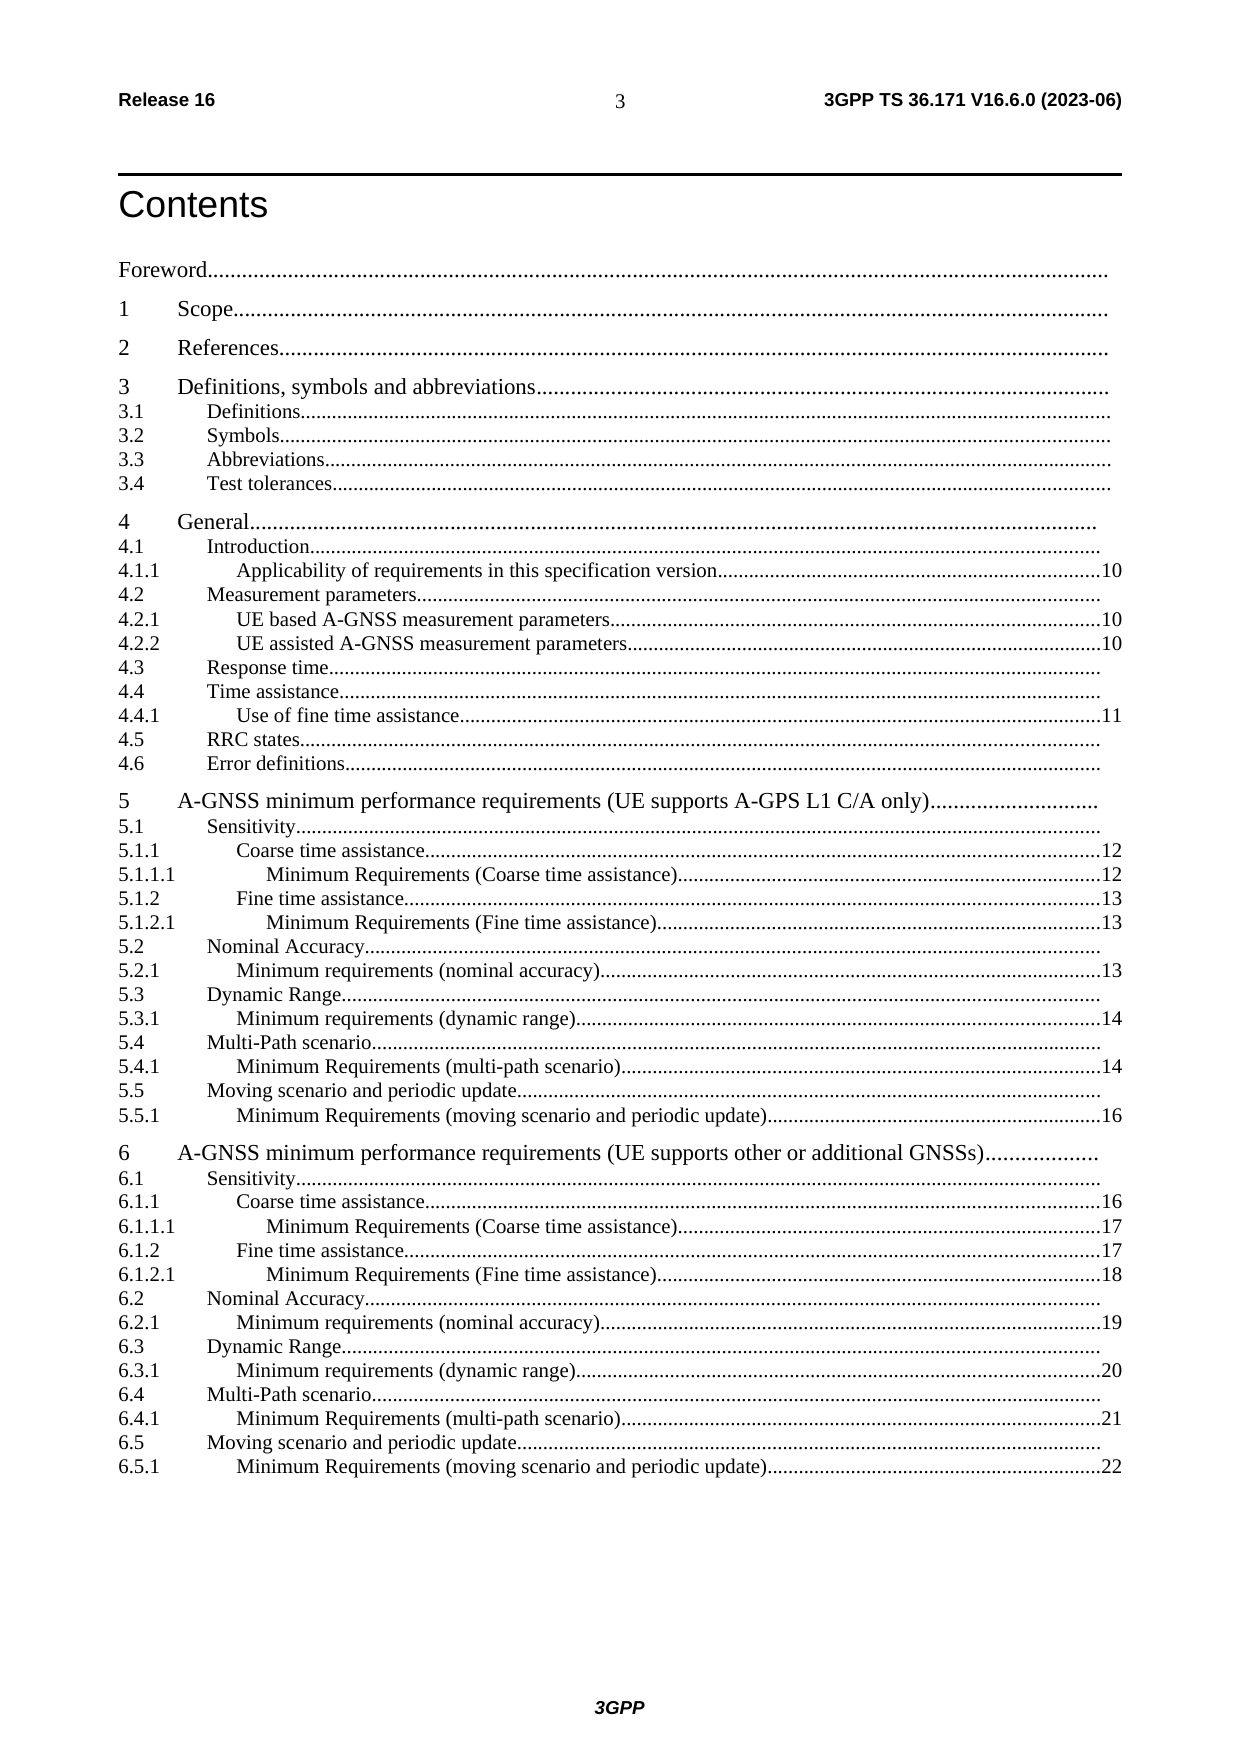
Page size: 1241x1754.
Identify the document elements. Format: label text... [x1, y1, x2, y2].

text 5.3.1 Minimum requirements (dynamic range) 14 [118, 1006, 1122, 1030]
text 5.1.1.1 Minimum Requirements (Coarse time assistance) 12 [118, 862, 1122, 886]
text 4 General 10 [118, 508, 1078, 534]
text 4.4.1 Use of fine time assistance 11 [118, 703, 1122, 727]
text 6.5 Moving scenario and periodic update 21 [118, 1430, 1078, 1454]
text 6.3 Dynamic Range 19 [118, 1334, 1078, 1358]
text 5.1.1 Coarse time assistance 12 [118, 838, 1122, 862]
text 4.3 Response time 10 [118, 654, 1078, 679]
text 4.4 Time assistance 10 [118, 679, 1078, 703]
text 6.4.1 Minimum Requirements (multi-path scenario) 21 [118, 1406, 1122, 1430]
text 4.1 Introduction 10 [118, 534, 1078, 558]
text Contents [118, 176, 1122, 225]
text 3.1 Definitions 8 [118, 399, 1078, 423]
text 4.2 Measurement parameters 10 [118, 582, 1078, 606]
text 4.2.1 UE based A-GNSS measurement parameters 10 [118, 606, 1122, 631]
text 2 References 7 [118, 334, 1078, 360]
text 6.2.1 Minimum requirements (nominal accuracy) 19 [118, 1310, 1122, 1334]
text 5.1 Sensitivity 12 [118, 814, 1078, 838]
text 5.2.1 Minimum requirements (nominal accuracy) 13 [118, 958, 1122, 982]
text 6.1 Sensitivity 16 [118, 1165, 1078, 1189]
text 6.1.1 Coarse time assistance 16 [118, 1189, 1122, 1213]
text 5.4.1 Minimum Requirements (multi-path scenario) 14 [118, 1054, 1122, 1078]
text 6 A-GNSS minimum performance requirements (UE supports other or additional GNSSs) 16 [118, 1139, 1078, 1165]
text 6.2 Nominal Accuracy 18 [118, 1286, 1078, 1310]
text Foreword 5 [118, 256, 1078, 283]
text 4.2.2 UE assisted A-GNSS measurement parameters 10 [118, 631, 1122, 654]
text 6.3.1 Minimum requirements (dynamic range) 20 [118, 1358, 1122, 1382]
text 3.3 Abbreviations 9 [118, 447, 1078, 471]
text 6.4 Multi-Path scenario 20 [118, 1382, 1078, 1406]
text 4.5 RRC states 11 [118, 727, 1078, 751]
text 4.1.1 Applicability of requirements in this specification version 10 [118, 558, 1122, 582]
text 6.1.2 Fine time assistance 17 [118, 1238, 1122, 1262]
text 3.4 Test tolerances 9 [118, 471, 1078, 495]
text 3 Definitions, symbols and abbreviations 8 [118, 373, 1078, 399]
text 5.5 Moving scenario and periodic update 15 [118, 1078, 1078, 1102]
text 5.1.2.1 Minimum Requirements (Fine time assistance) 13 [118, 910, 1122, 934]
text 1 Scope 7 [118, 295, 1078, 321]
text 5.5.1 Minimum Requirements (moving scenario and periodic update) 16 [118, 1102, 1122, 1127]
text 6.1.2.1 Minimum Requirements (Fine time assistance) 18 [118, 1262, 1122, 1286]
text 5.3 Dynamic Range 14 [118, 982, 1078, 1006]
text 5.4 Multi-Path scenario 14 [118, 1030, 1078, 1054]
text 3.2 Symbols 8 [118, 423, 1078, 447]
text 4.6 Error definitions 11 [118, 751, 1078, 775]
text 6.5.1 Minimum Requirements (moving scenario and periodic update) 22 [118, 1454, 1122, 1478]
text 5 A-GNSS minimum performance requirements (UE supports A-GPS L1 C/A only) 12 [118, 787, 1078, 814]
text 5.1.2 Fine time assistance 13 [118, 886, 1122, 910]
text 5.2 Nominal Accuracy 13 [118, 934, 1078, 958]
text 6.1.1.1 Minimum Requirements (Coarse time assistance) 17 [118, 1213, 1122, 1238]
